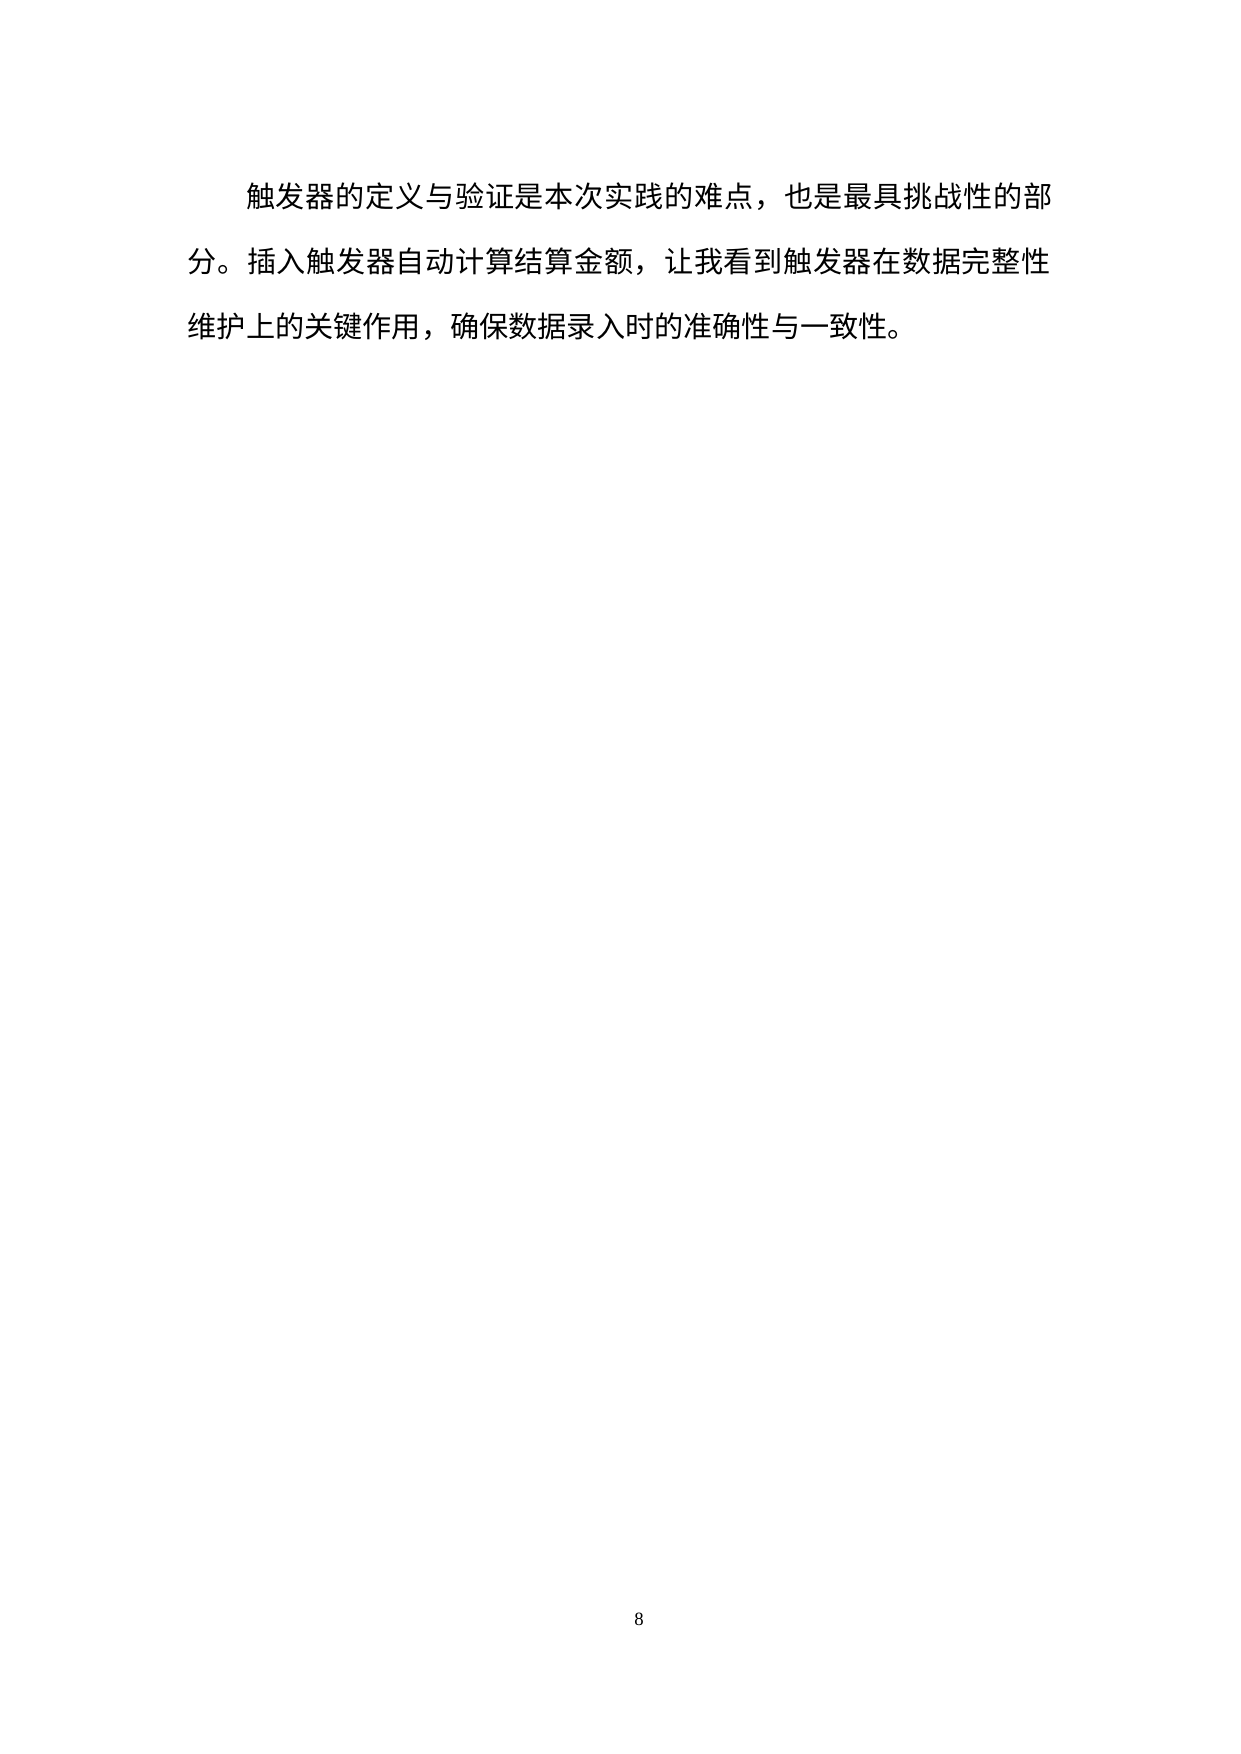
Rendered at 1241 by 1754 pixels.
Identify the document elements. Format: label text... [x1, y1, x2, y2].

text 触发器的定义与验证是本次实践的难点，也是最具挑战性的部分。插入触发器自动计算结算金额，让我看到触发器在数据完整性维护上的关键作用，确保数据录入时的准确性与一致性。 [187, 162, 1053, 357]
